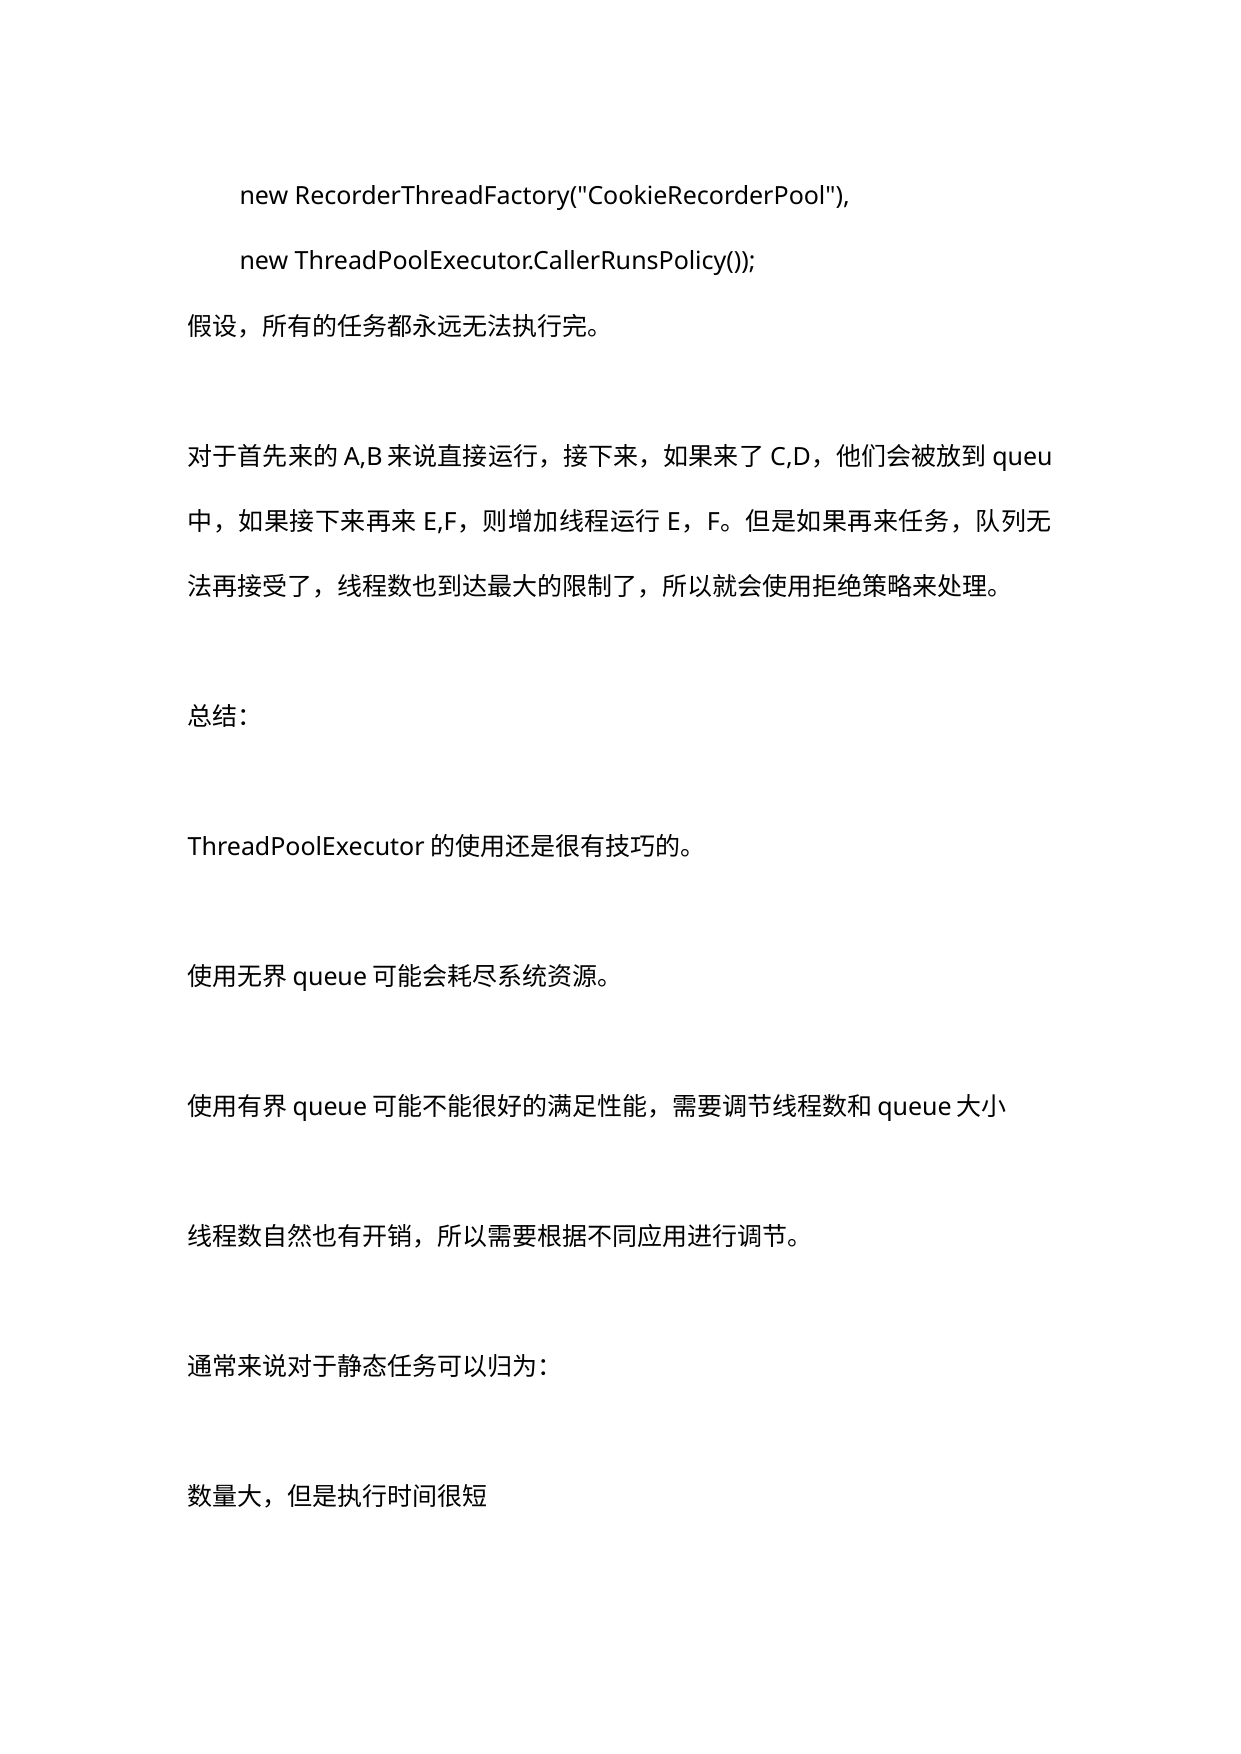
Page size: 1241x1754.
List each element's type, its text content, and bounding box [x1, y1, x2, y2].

text 对于首先来的A,B来说直接运行，接下来，如果来了C,D，他们会被放到queu中，如果接下来再来E,F，则增加线程运行E，F。但是如果再来任务，队列无法再接受了，线程数也到达最大的限制了，所以就会使用拒绝策略来处理。 [187, 422, 1053, 617]
text 数量大，但是执行时间很短 [187, 1462, 1053, 1527]
text 线程数自然也有开销，所以需要根据不同应用进行调节。 [187, 1202, 1053, 1267]
text 通常来说对于静态任务可以归为： [187, 1332, 1053, 1397]
text 使用无界queue可能会耗尽系统资源。 [187, 942, 1053, 1007]
text 总结： [187, 682, 1053, 747]
text new ThreadPoolExecutor.CallerRunsPolicy()); [187, 227, 1053, 292]
text ThreadPoolExecutor的使用还是很有技巧的。 [187, 812, 1053, 877]
text 假设，所有的任务都永远无法执行完。 [187, 292, 1053, 357]
text new RecorderThreadFactory("CookieRecorderPool"), [187, 162, 1053, 227]
text 使用有界queue可能不能很好的满足性能，需要调节线程数和queue大小 [187, 1072, 1053, 1137]
